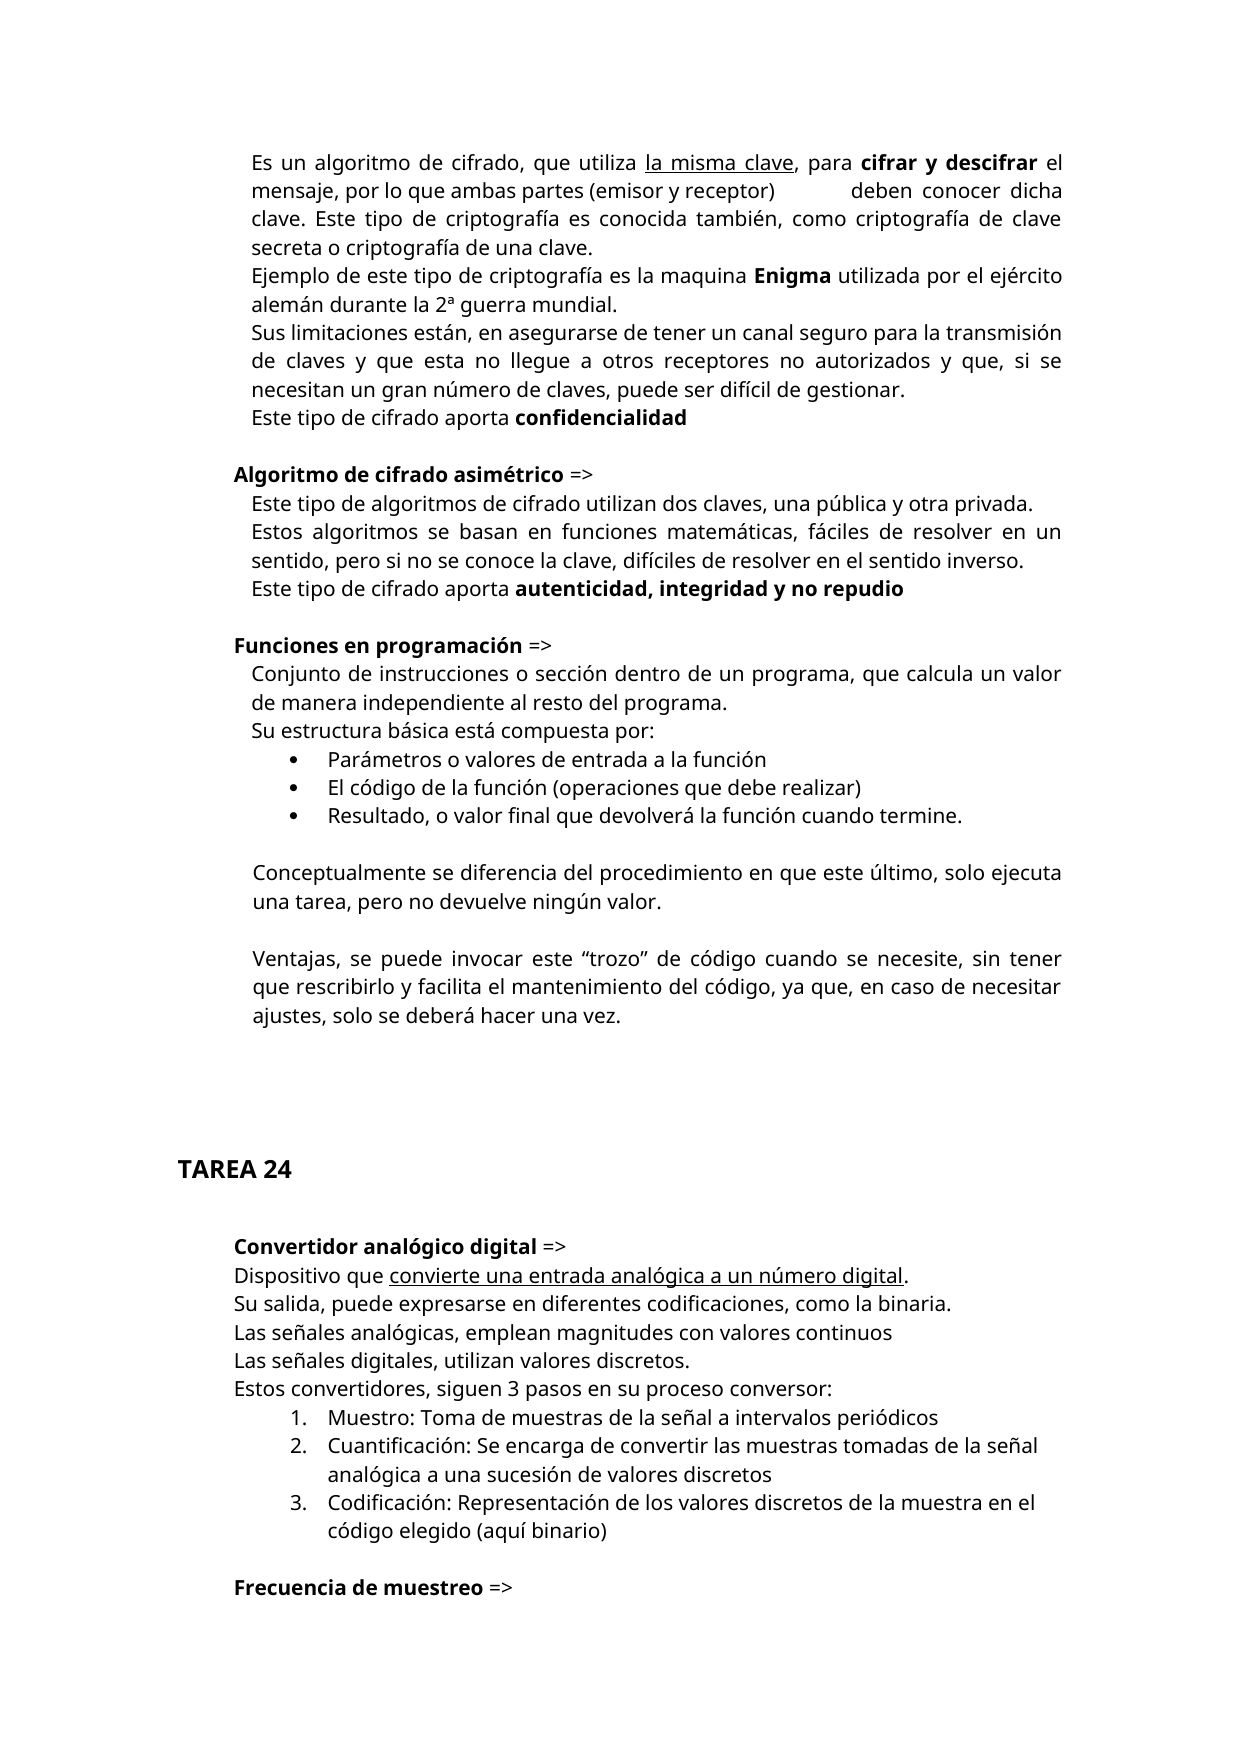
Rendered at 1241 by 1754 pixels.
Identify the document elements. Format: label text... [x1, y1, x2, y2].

list Conceptualmente se diferencia del procedimiento en que este último, solo ejecuta una tarea, pero no devuelve ningún valor. [252, 858, 1063, 915]
text Convertidor analógico digital => [233, 1232, 1063, 1261]
text Algoritmo de cifrado asimétrico => [233, 460, 1063, 489]
text Conjunto de instrucciones o sección dentro de un programa, que calcula un valor de manera independiente al resto del programa. [251, 659, 1063, 716]
text Este tipo de cifrado aporta confidencialidad [251, 403, 1063, 432]
text Las señales analógicas, emplean magnitudes con valores continuos [233, 1318, 1063, 1346]
list Codificación: Representación de los valores discretos de la muestra en el código elegido (aquí binario) [290, 1488, 1063, 1545]
text Este tipo de cifrado aporta autenticidad, integridad y no repudio [251, 574, 1063, 603]
text Estos algoritmos se basan en funciones matemáticas, fáciles de resolver en un sentido, pero si no se conoce la clave, difíciles de resolver en el sentido inverso. [251, 517, 1063, 574]
text Estos convertidores, siguen 3 pasos en su proceso conversor: [233, 1374, 1063, 1403]
text Su salida, puede expresarse en diferentes codificaciones, como la binaria. [233, 1289, 1063, 1318]
text Sus limitaciones están, en asegurarse de tener un canal seguro para la transmisión de claves y que esta no llegue a otros receptores no autorizados y que, si se necesitan un gran número de claves, puede ser difícil de gestionar. [251, 318, 1063, 403]
list Resultado, o valor final que devolverá la función cuando termine. [290, 802, 1063, 830]
text TAREA 24 [177, 1151, 1063, 1185]
text Dispositivo que convierte una entrada analógica a un número digital. [233, 1261, 1063, 1289]
list Parámetros o valores de entrada a la función [290, 745, 1063, 773]
text Las señales digitales, utilizan valores discretos. [233, 1346, 1063, 1374]
text Es un algoritmo de cifrado, que utiliza la misma clave, para cifrar y descifrar el mensaje, por lo que ambas partes (emisor y receptor) deben conocer dicha clave. Este tipo de criptografía es conocida también, como criptografía de clave secreta o criptografía de una clave. [251, 148, 1063, 261]
list Muestro: Toma de muestras de la señal a intervalos periódicos [290, 1403, 1063, 1431]
text Frecuencia de muestreo => [233, 1573, 1063, 1602]
text Este tipo de algoritmos de cifrado utilizan dos claves, una pública y otra privada. [251, 489, 1063, 517]
text Su estructura básica está compuesta por: [251, 716, 1063, 745]
list El código de la función (operaciones que debe realizar) [290, 773, 1063, 802]
text Ejemplo de este tipo de criptografía es la maquina Enigma utilizada por el ejército alemán durante la 2ª guerra mundial. [251, 261, 1063, 318]
list Cuantificación: Se encarga de convertir las muestras tomadas de la señal analógica a una sucesión de valores discretos [290, 1431, 1063, 1488]
text Funciones en programación => [233, 631, 1063, 659]
list Ventajas, se puede invocar este “trozo” de código cuando se necesite, sin tener que rescribirlo y facilita el mantenimiento del código, ya que, en caso de necesitar ajustes, solo se deberá hacer una vez. [252, 944, 1063, 1029]
